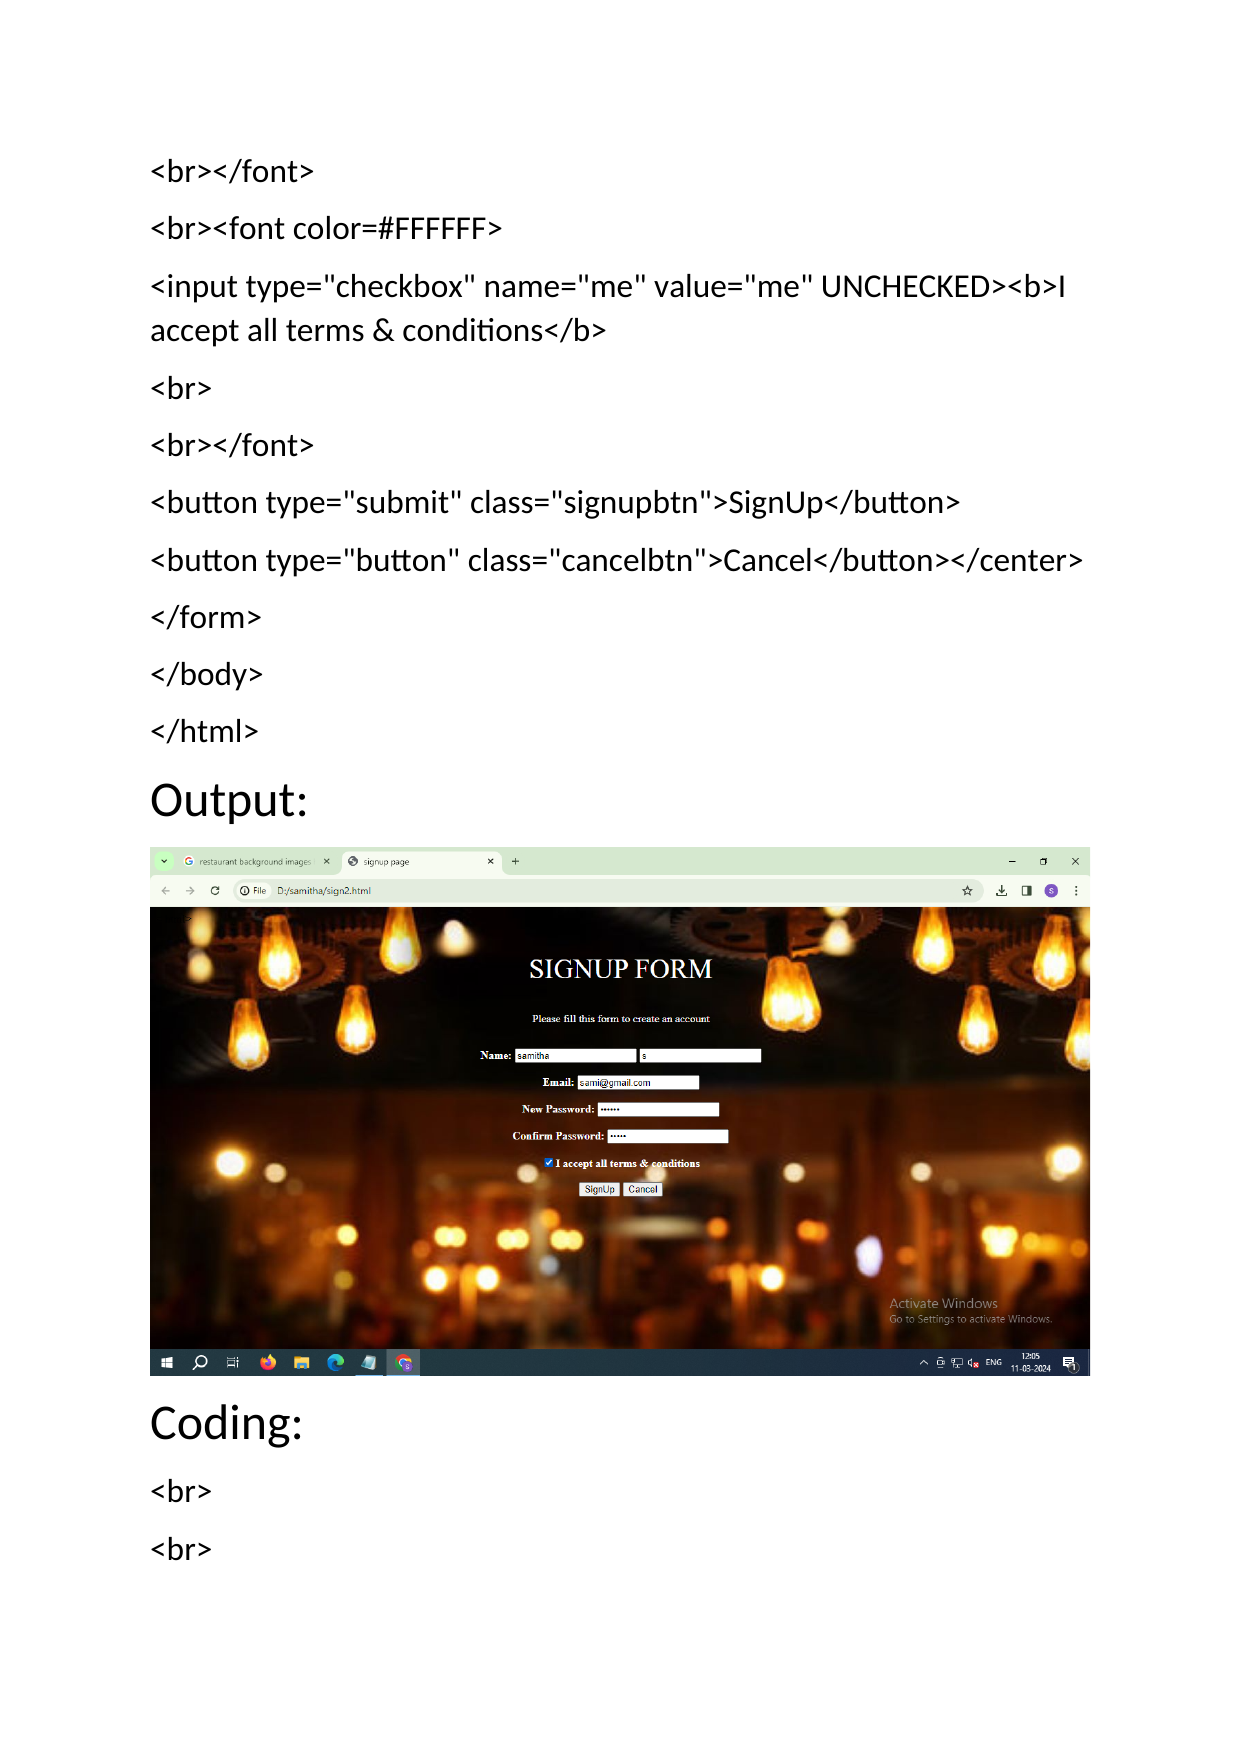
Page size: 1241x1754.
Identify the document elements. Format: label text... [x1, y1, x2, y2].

text Output: [150, 768, 1090, 829]
text <br> [150, 1528, 1090, 1568]
text </body> [150, 653, 1090, 694]
text <button type="submit" class="signupbtn">SignUp</button> [150, 481, 1090, 522]
text </html> [150, 710, 1090, 751]
text <br></font> [150, 150, 1090, 191]
text </form> [150, 596, 1090, 637]
text <br> [150, 367, 1090, 407]
text <button type="button" class="cancelbtn">Cancel</button></center> [150, 538, 1090, 579]
text <input type="checkbox" name="me" value="me" UNCHECKED><b>I accept all terms & conditions</b> [150, 264, 1090, 350]
picture [150, 847, 1091, 1376]
text <br></font> [150, 424, 1090, 465]
text <br> [150, 1471, 1090, 1511]
text <br><font color=#FFFFFF> [150, 207, 1090, 248]
text Coding: [150, 1391, 1090, 1452]
